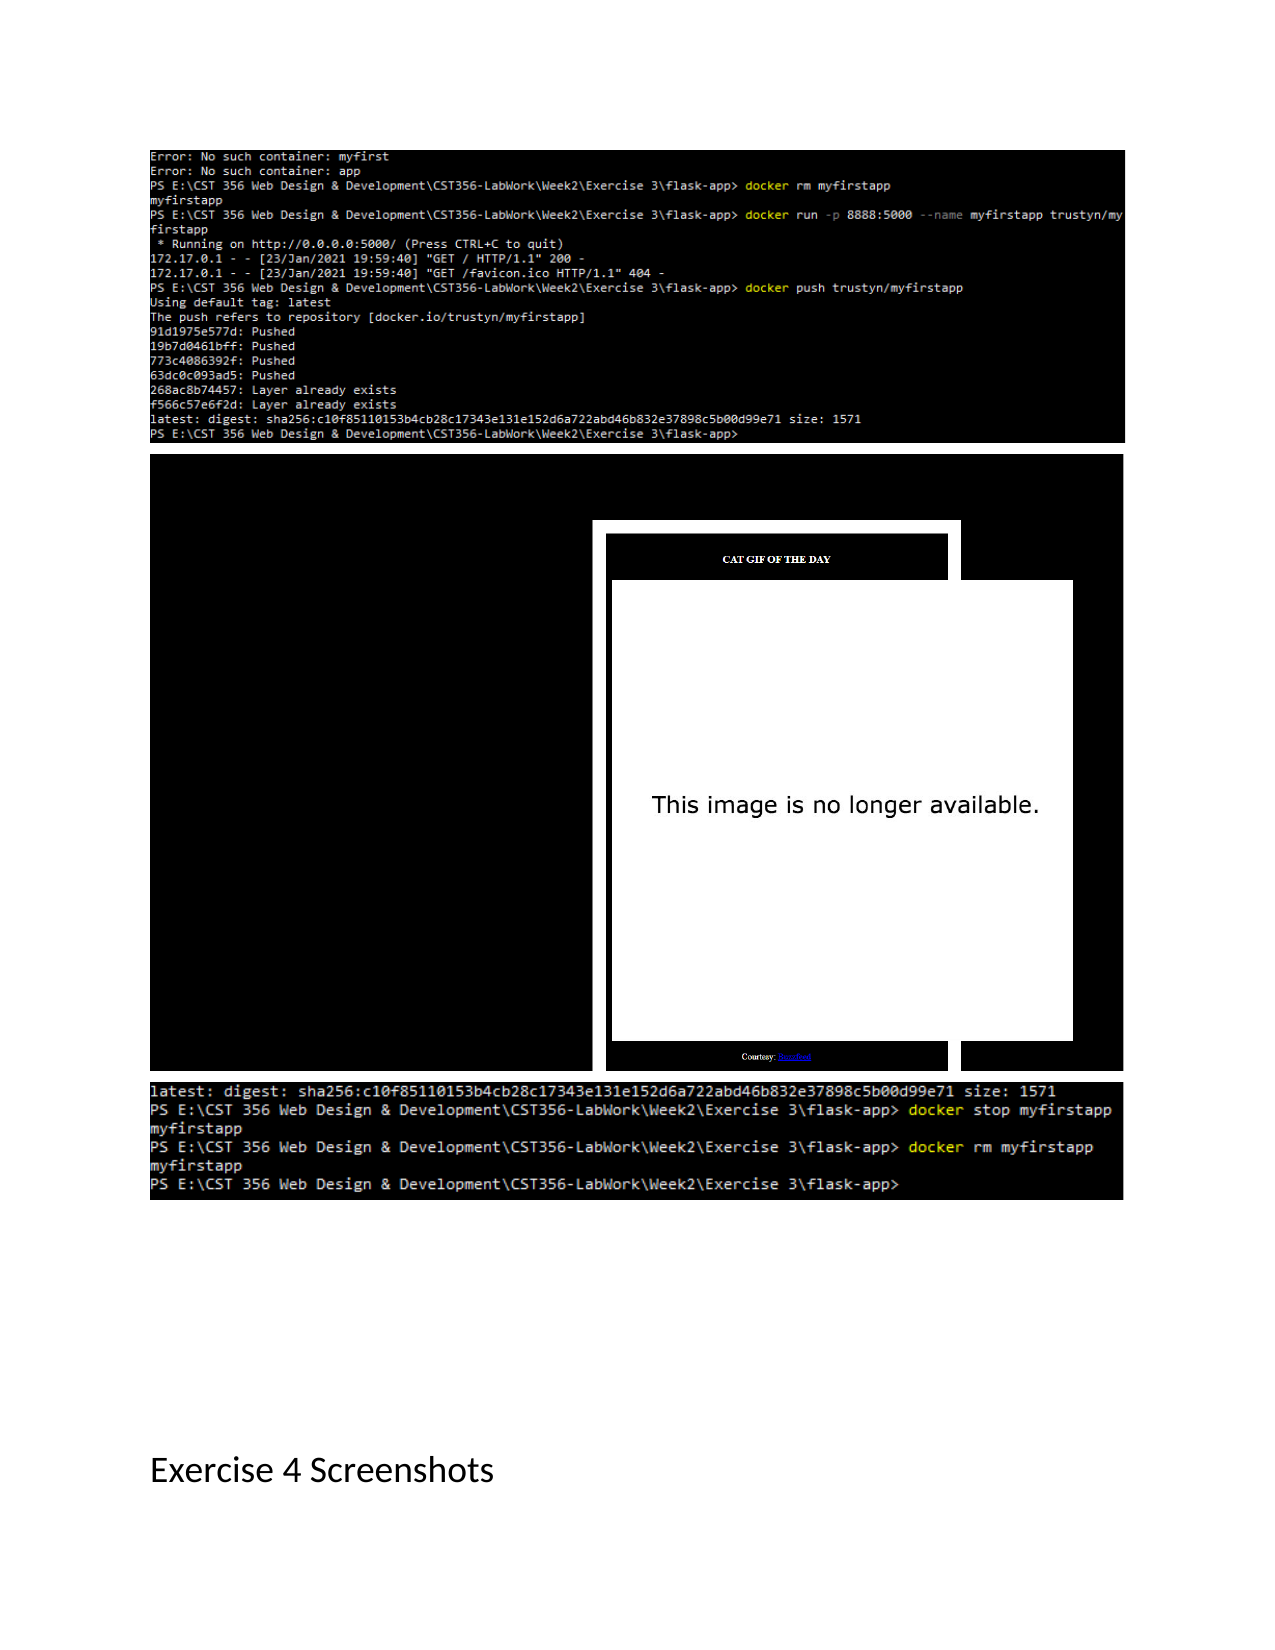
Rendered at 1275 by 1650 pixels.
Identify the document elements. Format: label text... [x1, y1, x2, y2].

picture [150, 454, 1124, 1071]
picture [150, 150, 1125, 443]
text Exercise 4 Screenshots [150, 1446, 1125, 1492]
picture [150, 1082, 1124, 1200]
